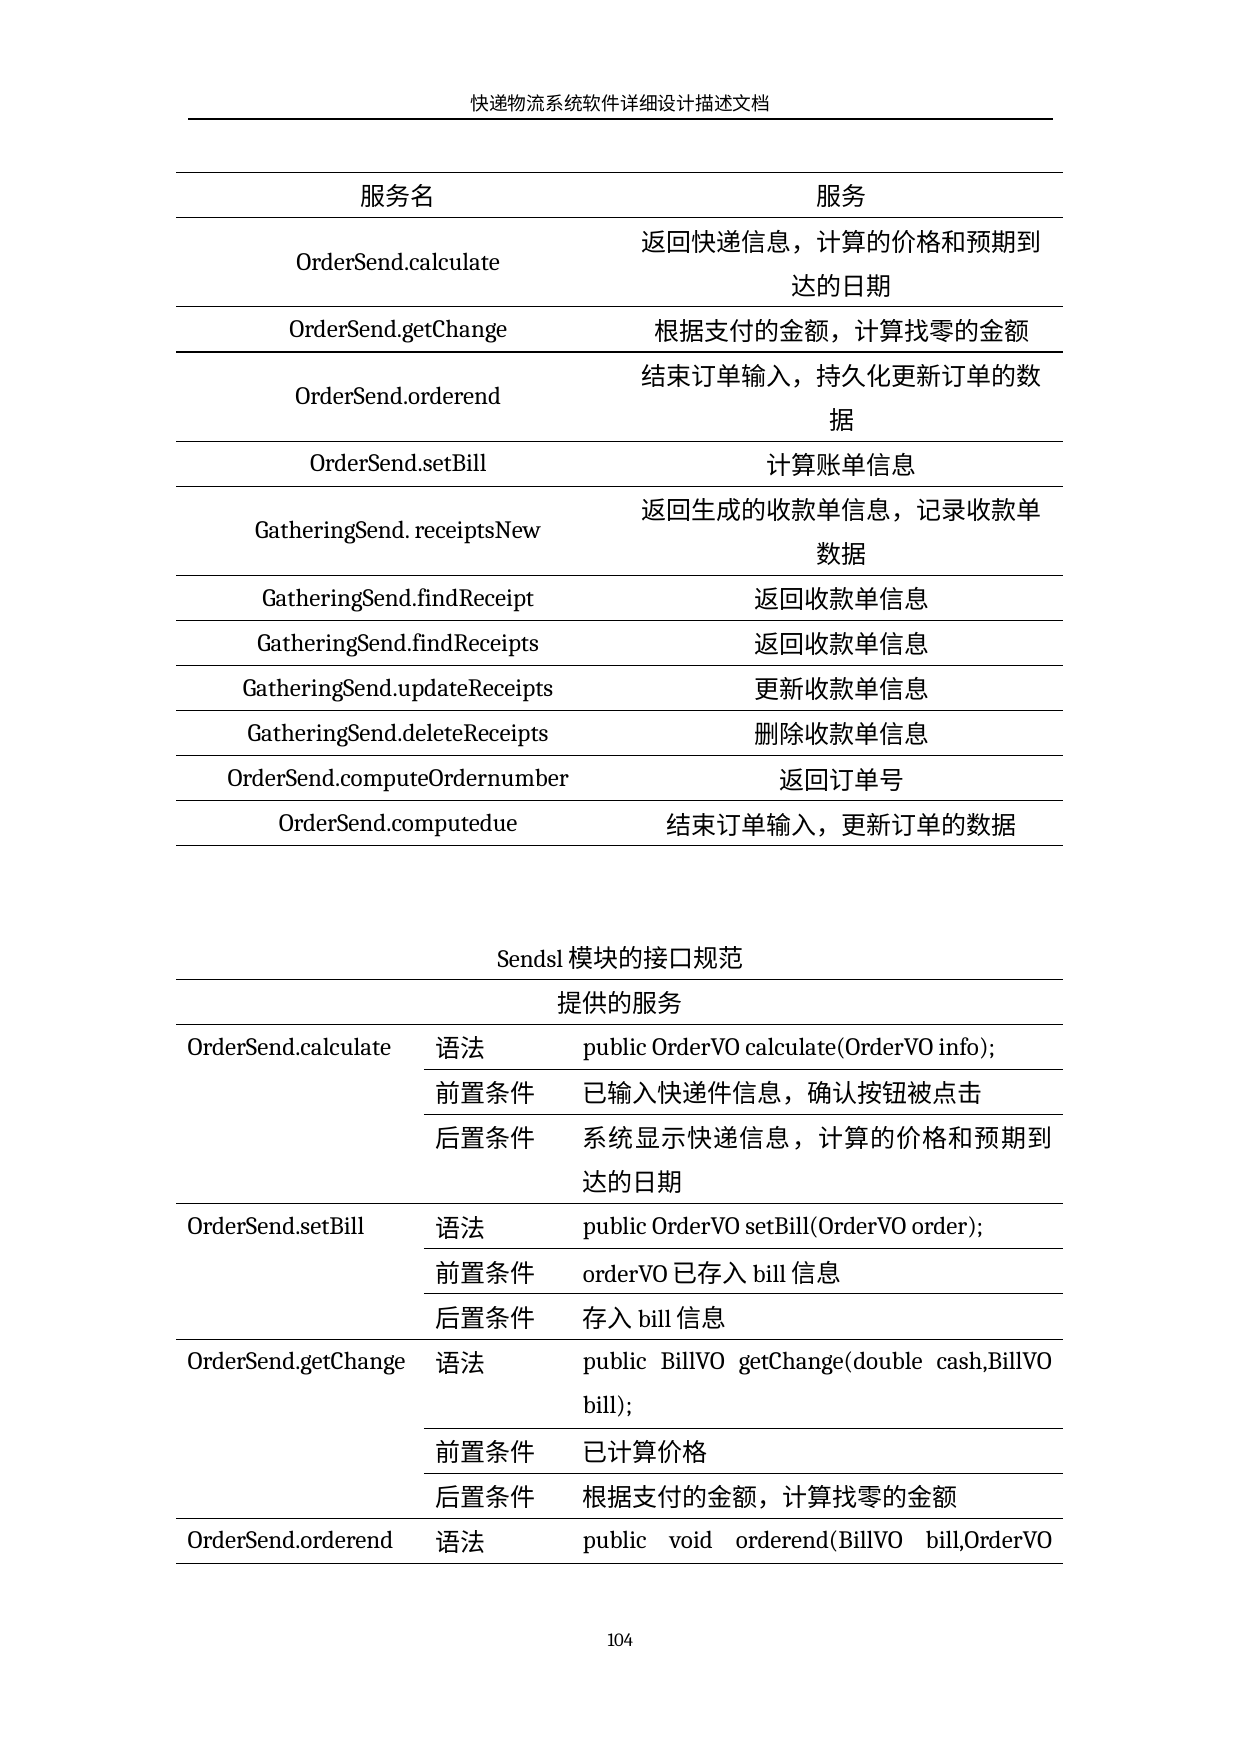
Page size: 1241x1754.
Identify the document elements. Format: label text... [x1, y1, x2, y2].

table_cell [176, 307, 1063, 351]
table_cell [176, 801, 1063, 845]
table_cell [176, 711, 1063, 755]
text Sendsl模块的接口规范 [187, 934, 1053, 979]
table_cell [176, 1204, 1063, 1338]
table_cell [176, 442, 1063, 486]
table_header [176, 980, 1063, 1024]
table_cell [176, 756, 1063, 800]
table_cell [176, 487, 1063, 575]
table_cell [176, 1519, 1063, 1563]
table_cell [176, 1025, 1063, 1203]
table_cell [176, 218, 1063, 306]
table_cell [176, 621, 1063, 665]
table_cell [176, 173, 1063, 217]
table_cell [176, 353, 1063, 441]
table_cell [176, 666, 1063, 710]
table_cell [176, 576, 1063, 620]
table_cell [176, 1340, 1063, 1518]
